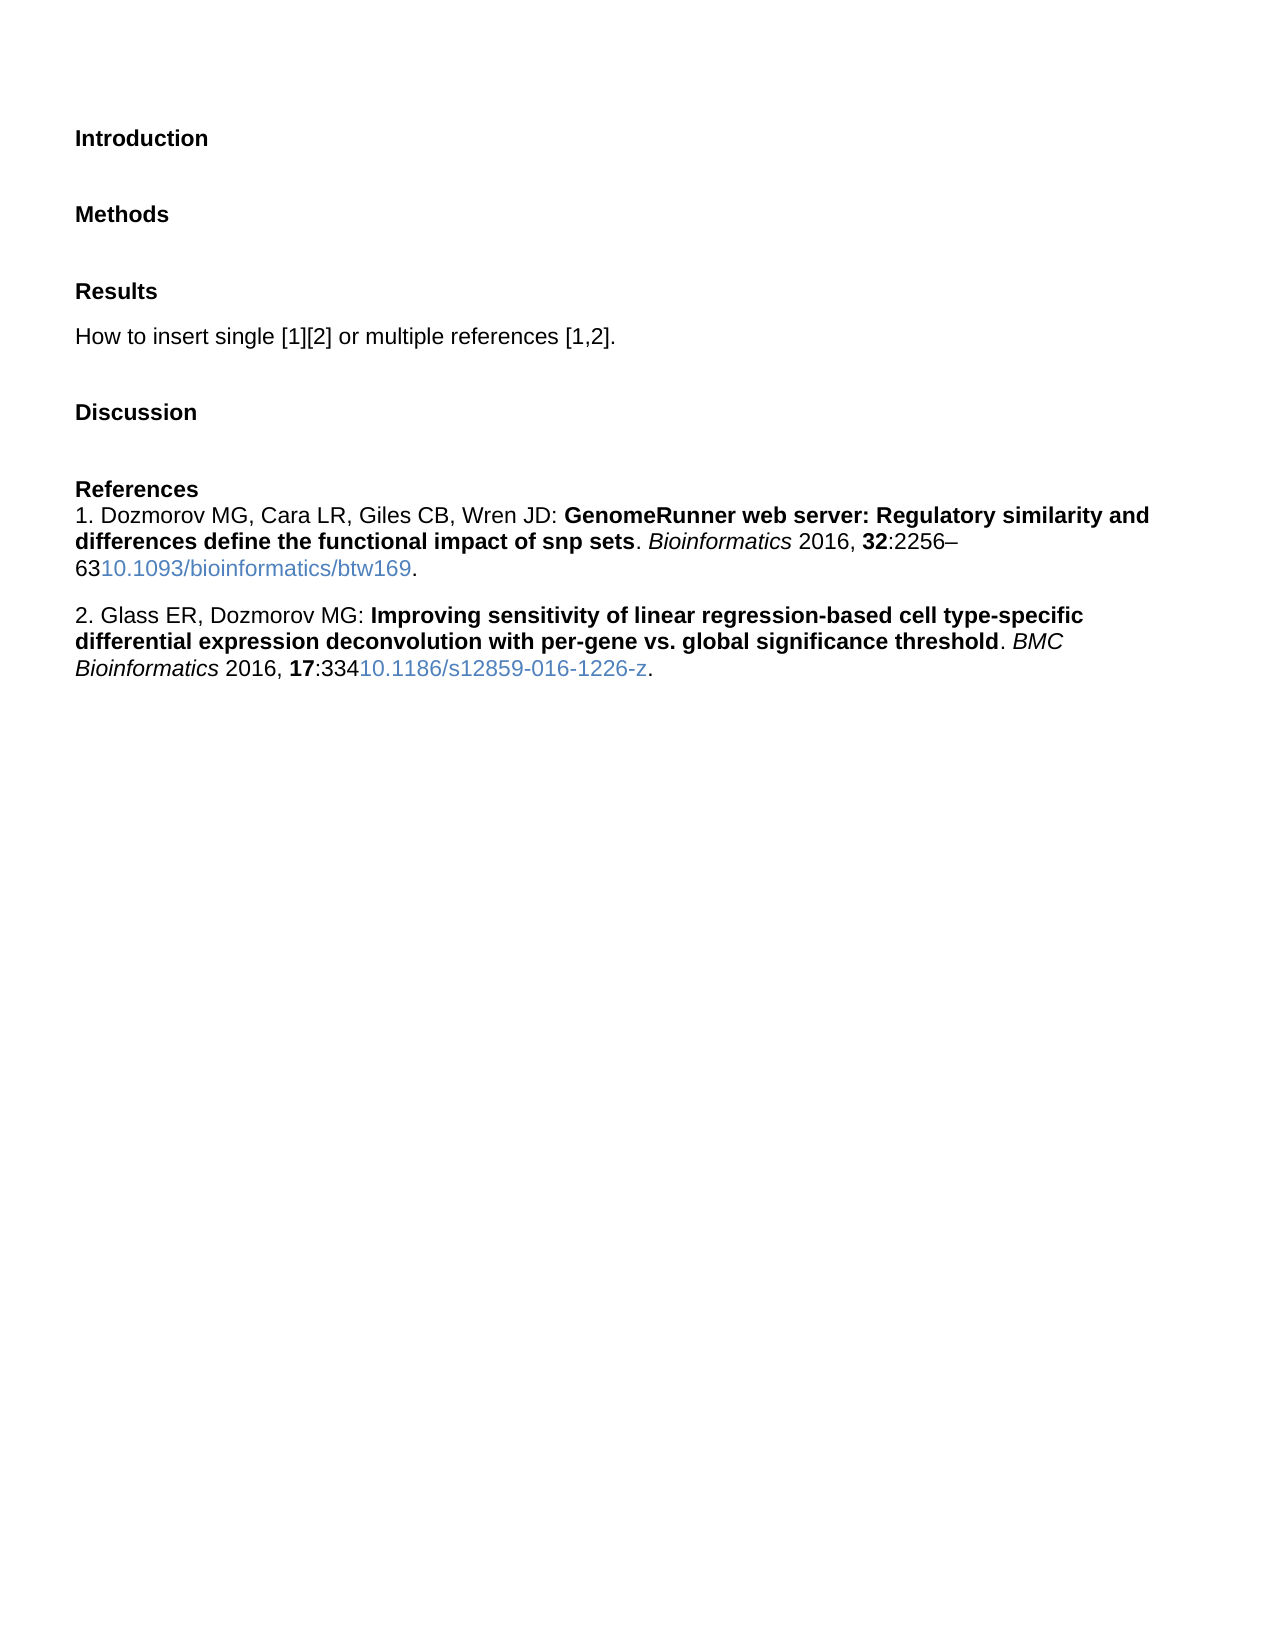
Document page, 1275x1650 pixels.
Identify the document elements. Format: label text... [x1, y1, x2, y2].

subtitle Methods [75, 201, 1200, 228]
text 1. Dozmorov MG, Cara LR, Giles CB, Wren JD: GenomeRunner web server: Regulatory similarity and differences define the functional impact of snp sets. Bioinformatics 2016, 32:2256–6310.1093/bioinformatics/btw169. [75, 502, 1200, 581]
subtitle Results [75, 278, 1200, 304]
text 2. Glass ER, Dozmorov MG: Improving sensitivity of linear regression-based cell type-specific differential expression deconvolution with per-gene vs. global significance threshold. BMC Bioinformatics 2016, 17:33410.1186/s12859-016-1226-z. [75, 602, 1200, 681]
subtitle Discussion [75, 399, 1200, 426]
subtitle References [75, 476, 1200, 502]
subtitle Introduction [75, 125, 1200, 151]
text How to insert single [1][2] or multiple references [1,2]. [75, 323, 1200, 349]
